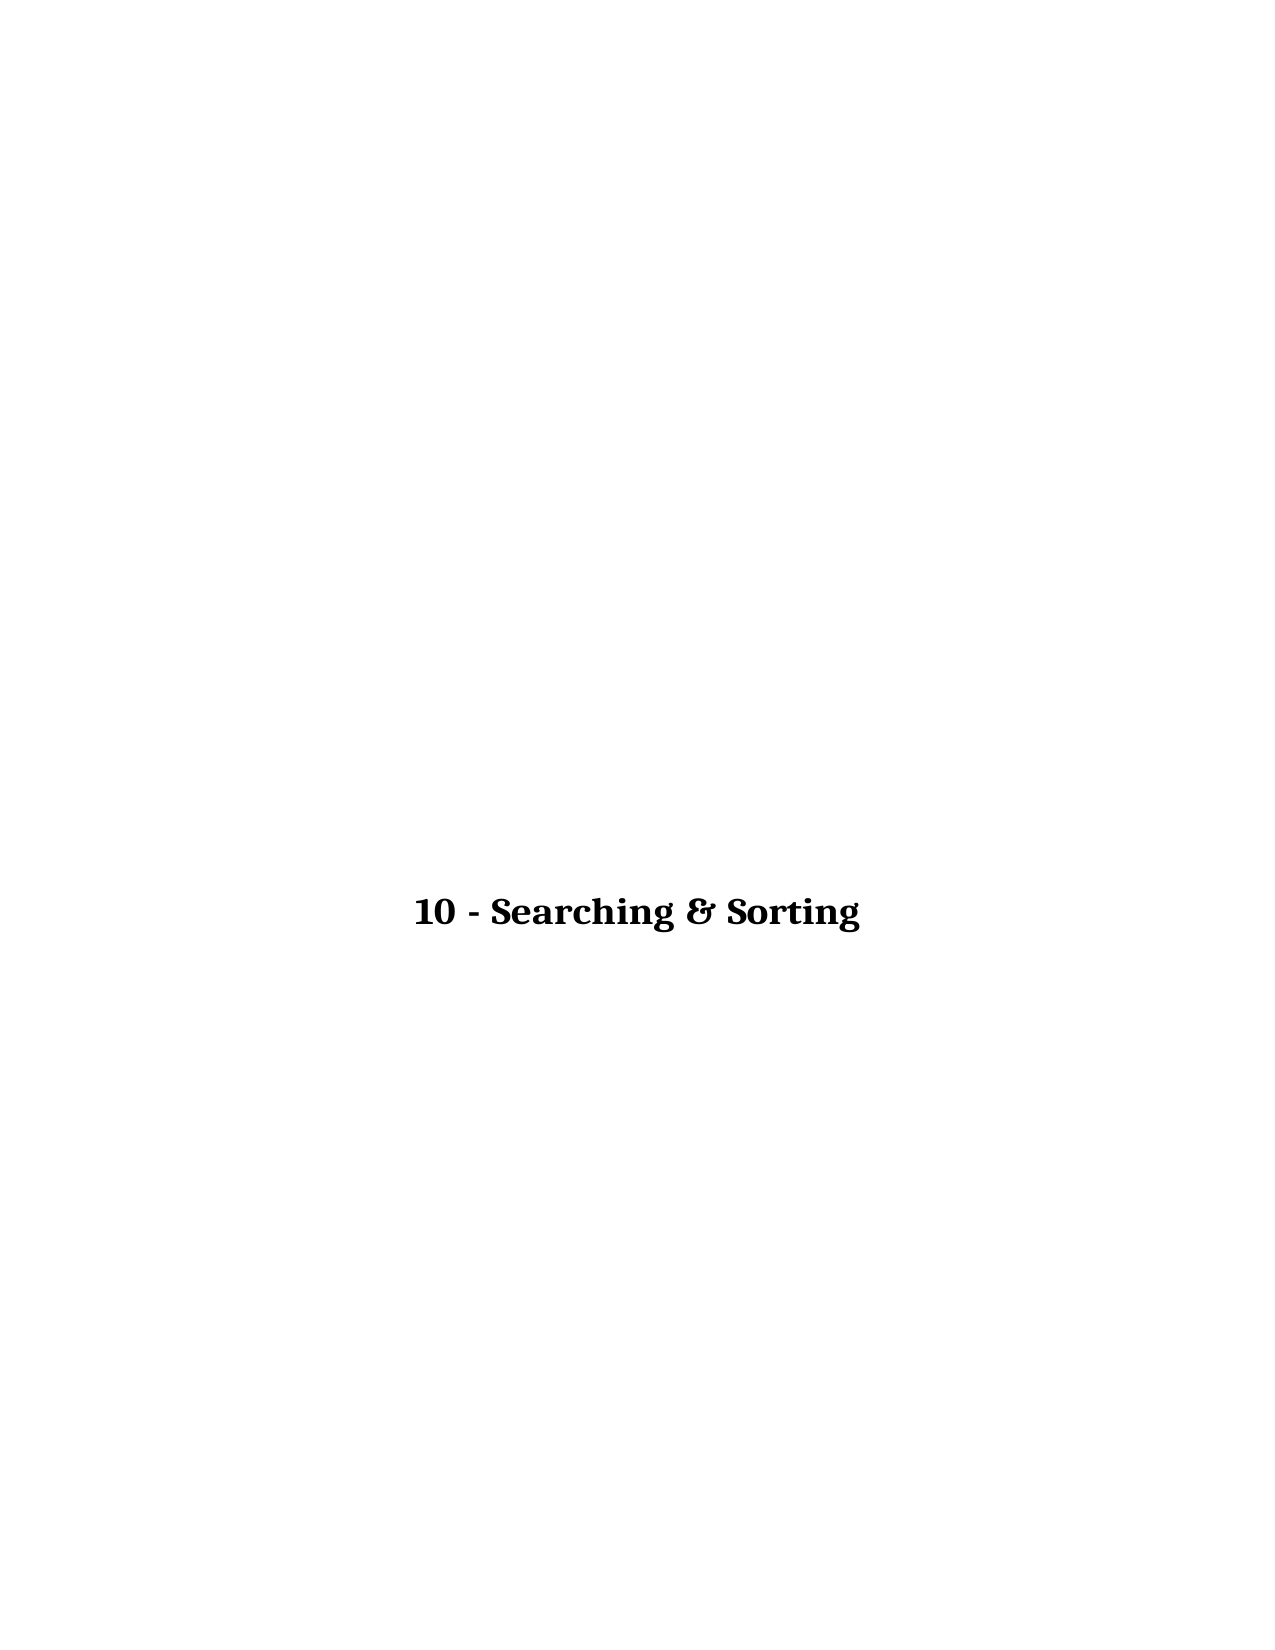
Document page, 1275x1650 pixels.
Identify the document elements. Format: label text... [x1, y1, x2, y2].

subtitle 10 - Searching & Sorting [201, 890, 1074, 933]
